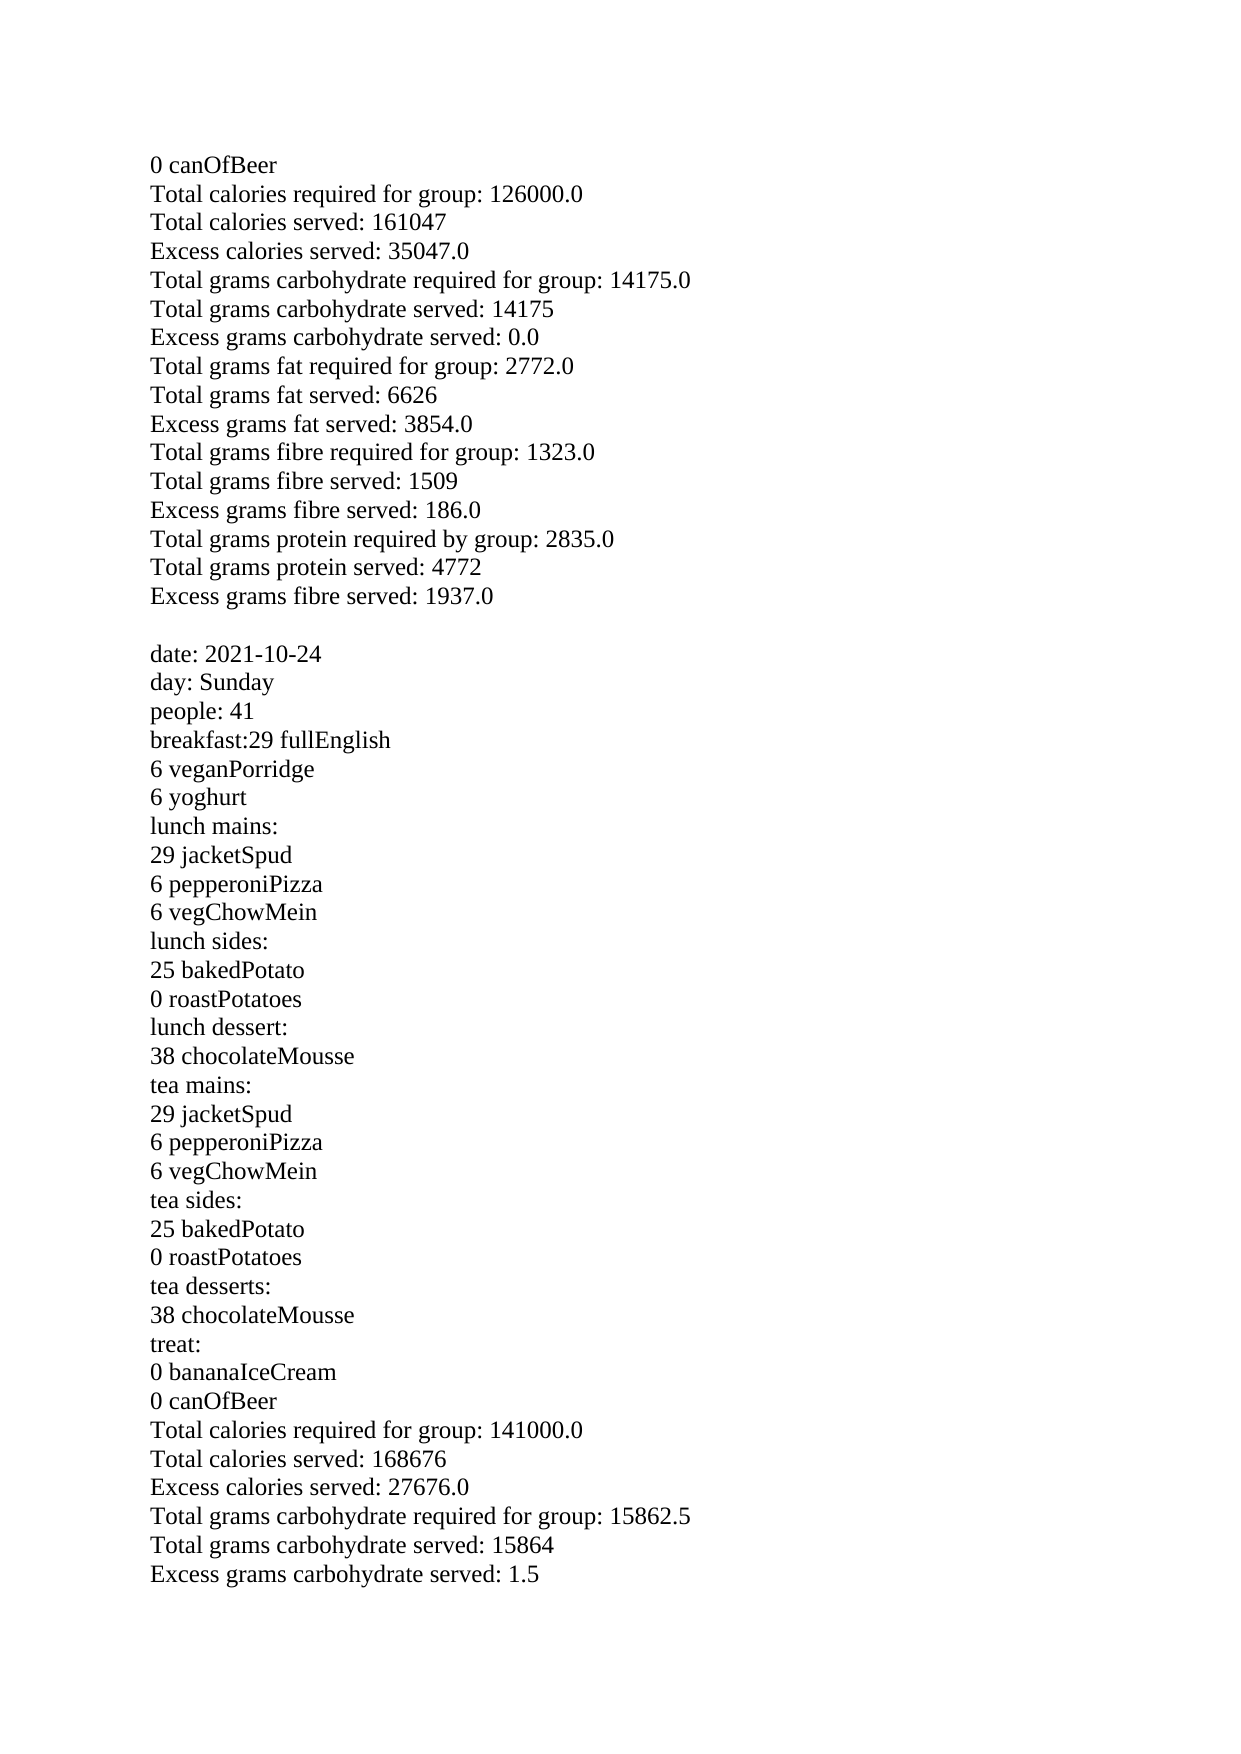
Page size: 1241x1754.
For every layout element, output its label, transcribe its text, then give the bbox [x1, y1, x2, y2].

text lunch dessert: [150, 1012, 1090, 1041]
text Total grams fibre served: 1509 [150, 466, 1090, 495]
text 29 jacketSpud [150, 840, 1090, 869]
text Total calories served: 168676 [150, 1444, 1090, 1472]
text tea mains: [150, 1070, 1090, 1099]
text tea desserts: [150, 1271, 1090, 1300]
text Total grams carbohydrate required for group: 14175.0 [150, 265, 1090, 294]
text Excess calories served: 35047.0 [150, 236, 1090, 265]
text treat: [150, 1329, 1090, 1357]
text Total calories required for group: 126000.0 [150, 179, 1090, 207]
text Excess grams fibre served: 186.0 [150, 495, 1090, 524]
text date: 2021-10-24 [150, 639, 1090, 667]
text 38 chocolateMousse [150, 1041, 1090, 1070]
text Excess grams fat served: 3854.0 [150, 409, 1090, 437]
text lunch mains: [150, 811, 1090, 840]
text 0 canOfBeer [150, 150, 1090, 179]
text Total grams carbohydrate served: 14175 [150, 294, 1090, 322]
text 6 yoghurt [150, 782, 1090, 811]
text 29 jacketSpud [150, 1099, 1090, 1127]
text 6 pepperoniPizza [150, 869, 1090, 897]
text people: 41 [150, 696, 1090, 725]
text breakfast:29 fullEnglish [150, 725, 1090, 754]
text Total grams carbohydrate served: 15864 [150, 1530, 1090, 1559]
text 25 bakedPotato [150, 955, 1090, 984]
text 6 pepperoniPizza [150, 1127, 1090, 1156]
text 0 canOfBeer [150, 1386, 1090, 1415]
text Total grams protein required by group: 2835.0 [150, 524, 1090, 552]
text lunch sides: [150, 926, 1090, 955]
text 6 veganPorridge [150, 754, 1090, 782]
text Excess calories served: 27676.0 [150, 1472, 1090, 1501]
text Total grams fat required for group: 2772.0 [150, 351, 1090, 380]
text Total calories required for group: 141000.0 [150, 1415, 1090, 1444]
text 0 roastPotatoes [150, 984, 1090, 1012]
text Total grams fat served: 6626 [150, 380, 1090, 409]
text Total grams protein served: 4772 [150, 552, 1090, 581]
text 0 bananaIceCream [150, 1357, 1090, 1386]
text tea sides: [150, 1185, 1090, 1214]
text Total grams carbohydrate required for group: 15862.5 [150, 1501, 1090, 1530]
text Excess grams fibre served: 1937.0 [150, 581, 1090, 610]
text Total calories served: 161047 [150, 207, 1090, 236]
text Excess grams carbohydrate served: 1.5 [150, 1559, 1090, 1587]
text 38 chocolateMousse [150, 1300, 1090, 1329]
text 0 roastPotatoes [150, 1242, 1090, 1271]
text day: Sunday [150, 667, 1090, 696]
text Excess grams carbohydrate served: 0.0 [150, 322, 1090, 351]
text Total grams fibre required for group: 1323.0 [150, 437, 1090, 466]
text 6 vegChowMein [150, 897, 1090, 926]
text 25 bakedPotato [150, 1214, 1090, 1242]
text 6 vegChowMein [150, 1156, 1090, 1185]
